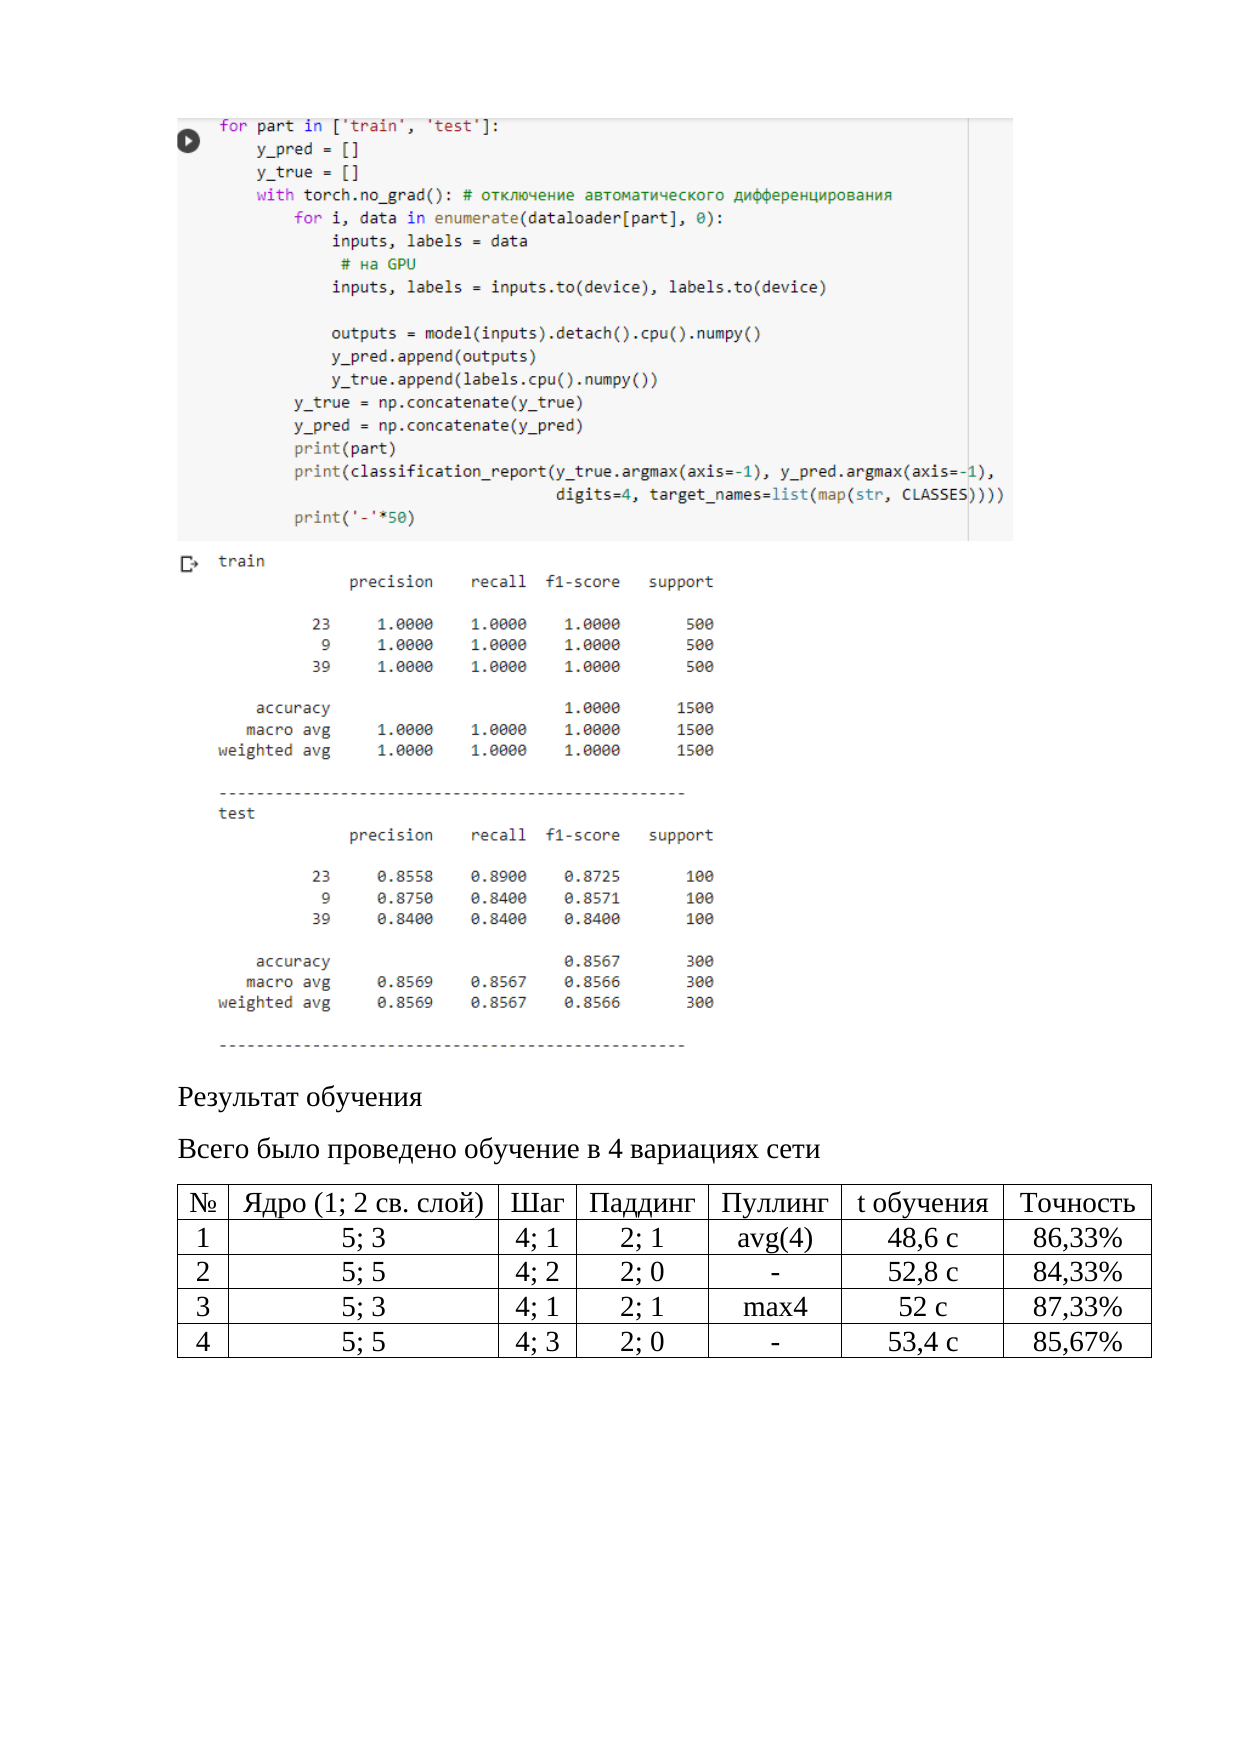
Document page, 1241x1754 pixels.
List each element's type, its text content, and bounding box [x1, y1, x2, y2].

table_cell 85,67% [1004, 1324, 1151, 1357]
table_cell max4 [709, 1289, 841, 1323]
table_cell 84,33% [1004, 1255, 1151, 1288]
table_header Пуллинг [709, 1185, 841, 1219]
table_cell 5; 3 [229, 1289, 498, 1323]
table_cell 52 с [842, 1289, 1003, 1323]
table_cell 2; 1 [577, 1289, 708, 1323]
picture [177, 118, 1014, 1060]
table_cell 1 [178, 1220, 228, 1253]
table_cell 5; 5 [229, 1255, 498, 1288]
table_header Шаг [499, 1185, 576, 1219]
table_cell 4; 3 [499, 1324, 576, 1357]
table_cell 87,33% [1004, 1289, 1151, 1323]
table_cell 2; 1 [577, 1220, 708, 1253]
table_cell avg(4) [709, 1220, 841, 1253]
text Всего было проведено обучение в 4 вариациях сети [177, 1132, 1152, 1165]
table_cell 2; 0 [577, 1255, 708, 1288]
table_cell 5; 5 [229, 1324, 498, 1357]
table_cell 4; 1 [499, 1220, 576, 1253]
table_cell 4; 2 [499, 1255, 576, 1288]
table_cell 5; 3 [229, 1220, 498, 1253]
table_cell 52,8 с [842, 1255, 1003, 1288]
table_cell 2 [178, 1255, 228, 1288]
table_cell 48,6 с [842, 1220, 1003, 1253]
table_cell 53,4 с [842, 1324, 1003, 1357]
table_cell 2; 0 [577, 1324, 708, 1357]
table_cell 3 [178, 1289, 228, 1323]
table_cell - [709, 1324, 841, 1357]
table_header № [178, 1185, 228, 1219]
table_header Точность [1004, 1185, 1151, 1219]
text Результат обучения [177, 1079, 1152, 1112]
table_cell 4 [178, 1324, 228, 1357]
table_cell - [709, 1255, 841, 1288]
table_cell 4; 1 [499, 1289, 576, 1323]
table_cell 86,33% [1004, 1220, 1151, 1253]
table_header Паддинг [577, 1185, 708, 1219]
table_header Ядро (1; 2 св. слой) [229, 1185, 498, 1219]
table_header t обучения [842, 1185, 1003, 1219]
